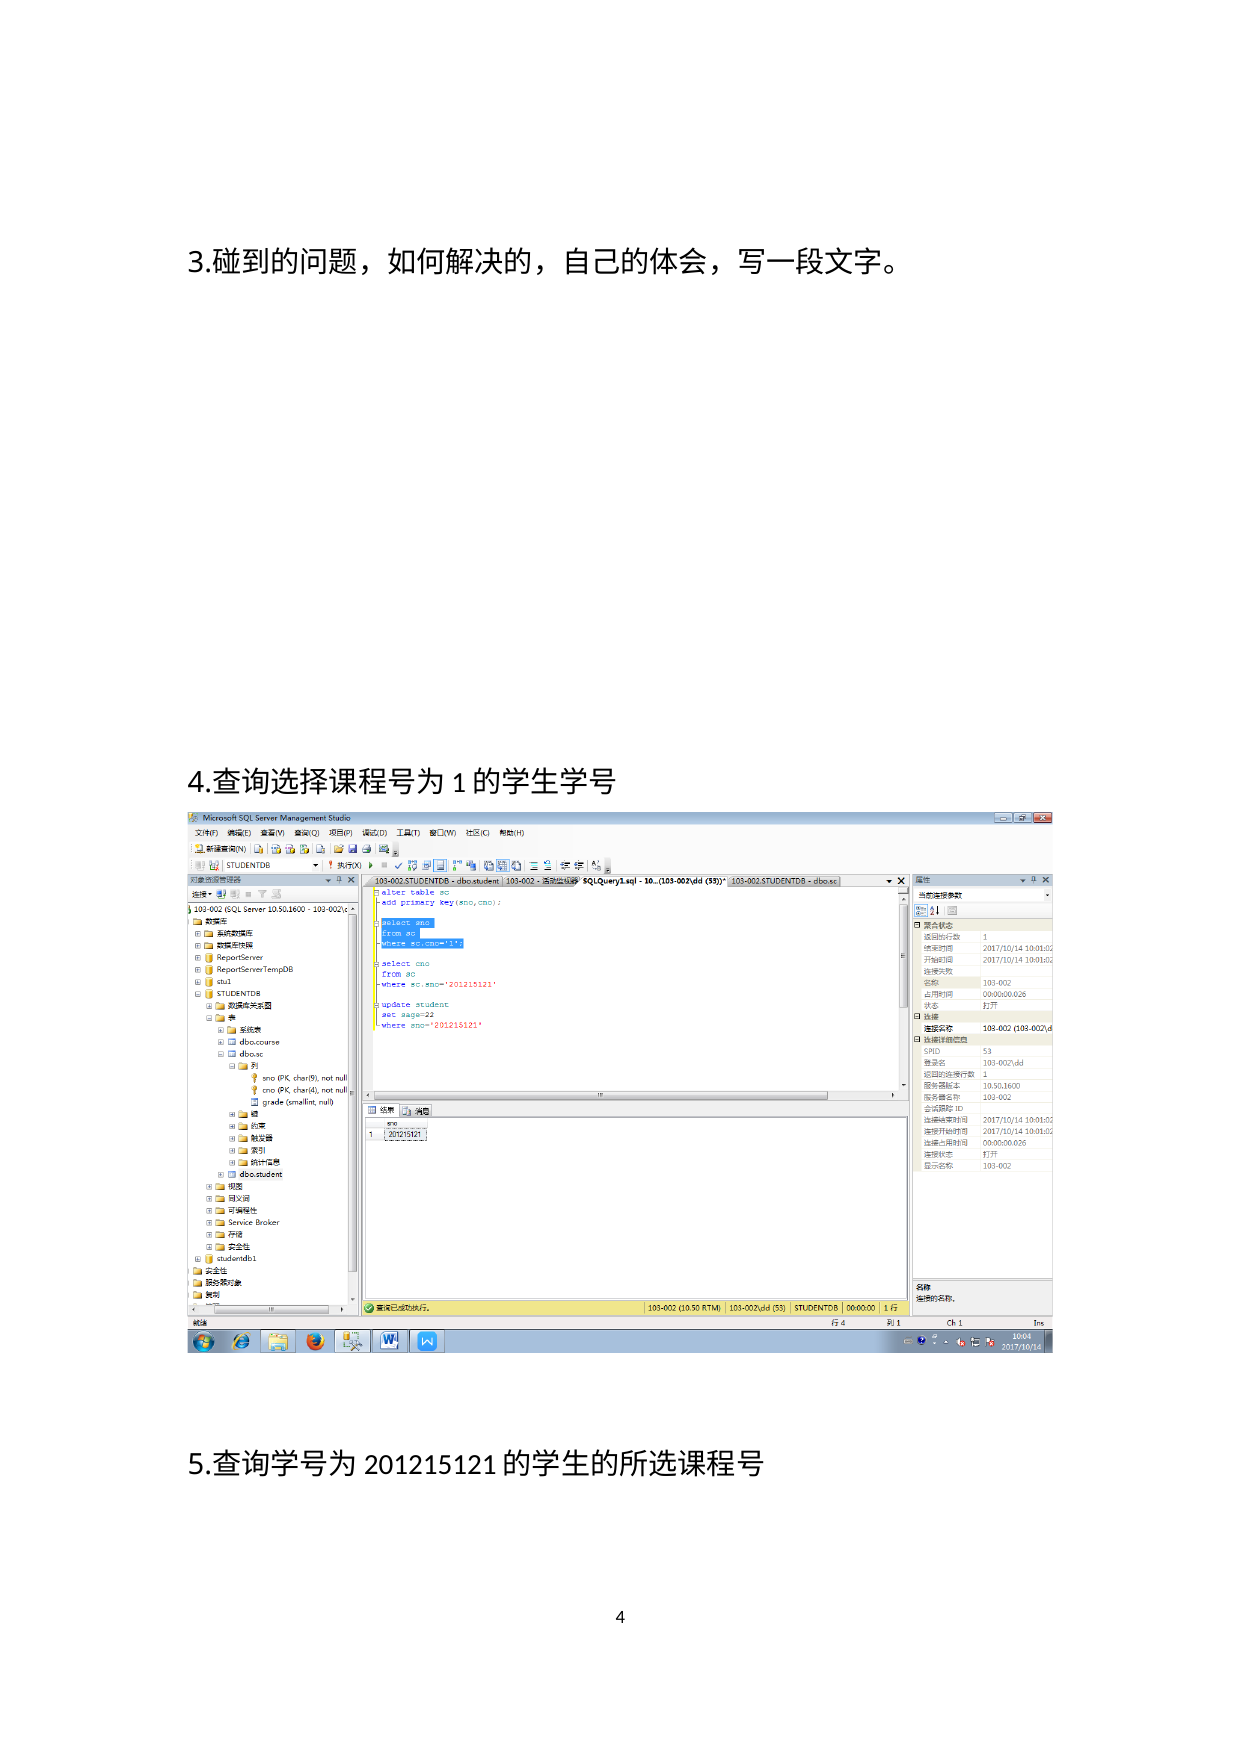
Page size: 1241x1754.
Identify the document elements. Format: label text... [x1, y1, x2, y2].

picture [187, 812, 1053, 1353]
text 4.查询选择课程号为1的学生学号 [187, 747, 1053, 812]
text 3.碰到的问题，如何解决的，自己的体会，写一段文字。 [187, 227, 1053, 292]
text 5.查询学号为201215121的学生的所选课程号 [187, 1429, 1053, 1494]
